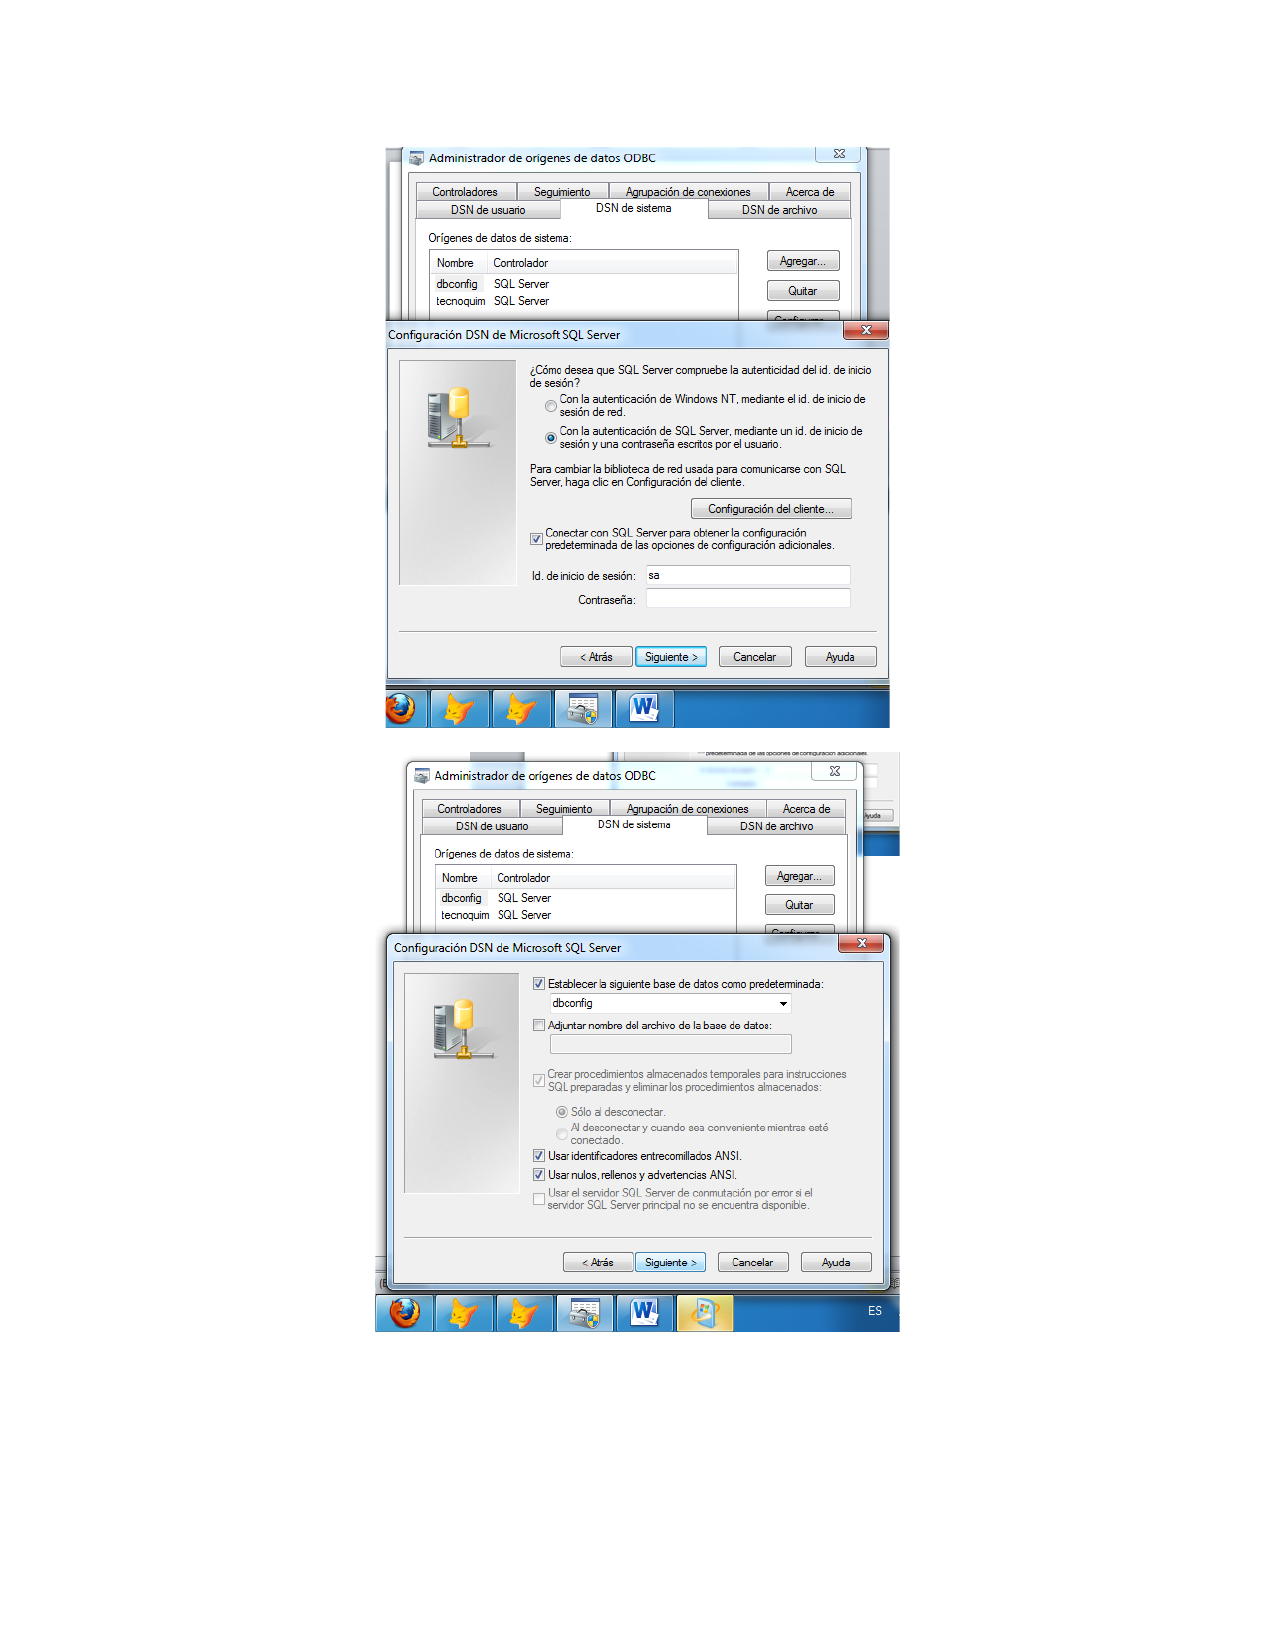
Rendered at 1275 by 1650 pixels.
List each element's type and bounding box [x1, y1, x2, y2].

picture [375, 752, 900, 1332]
picture [385, 147, 890, 728]
